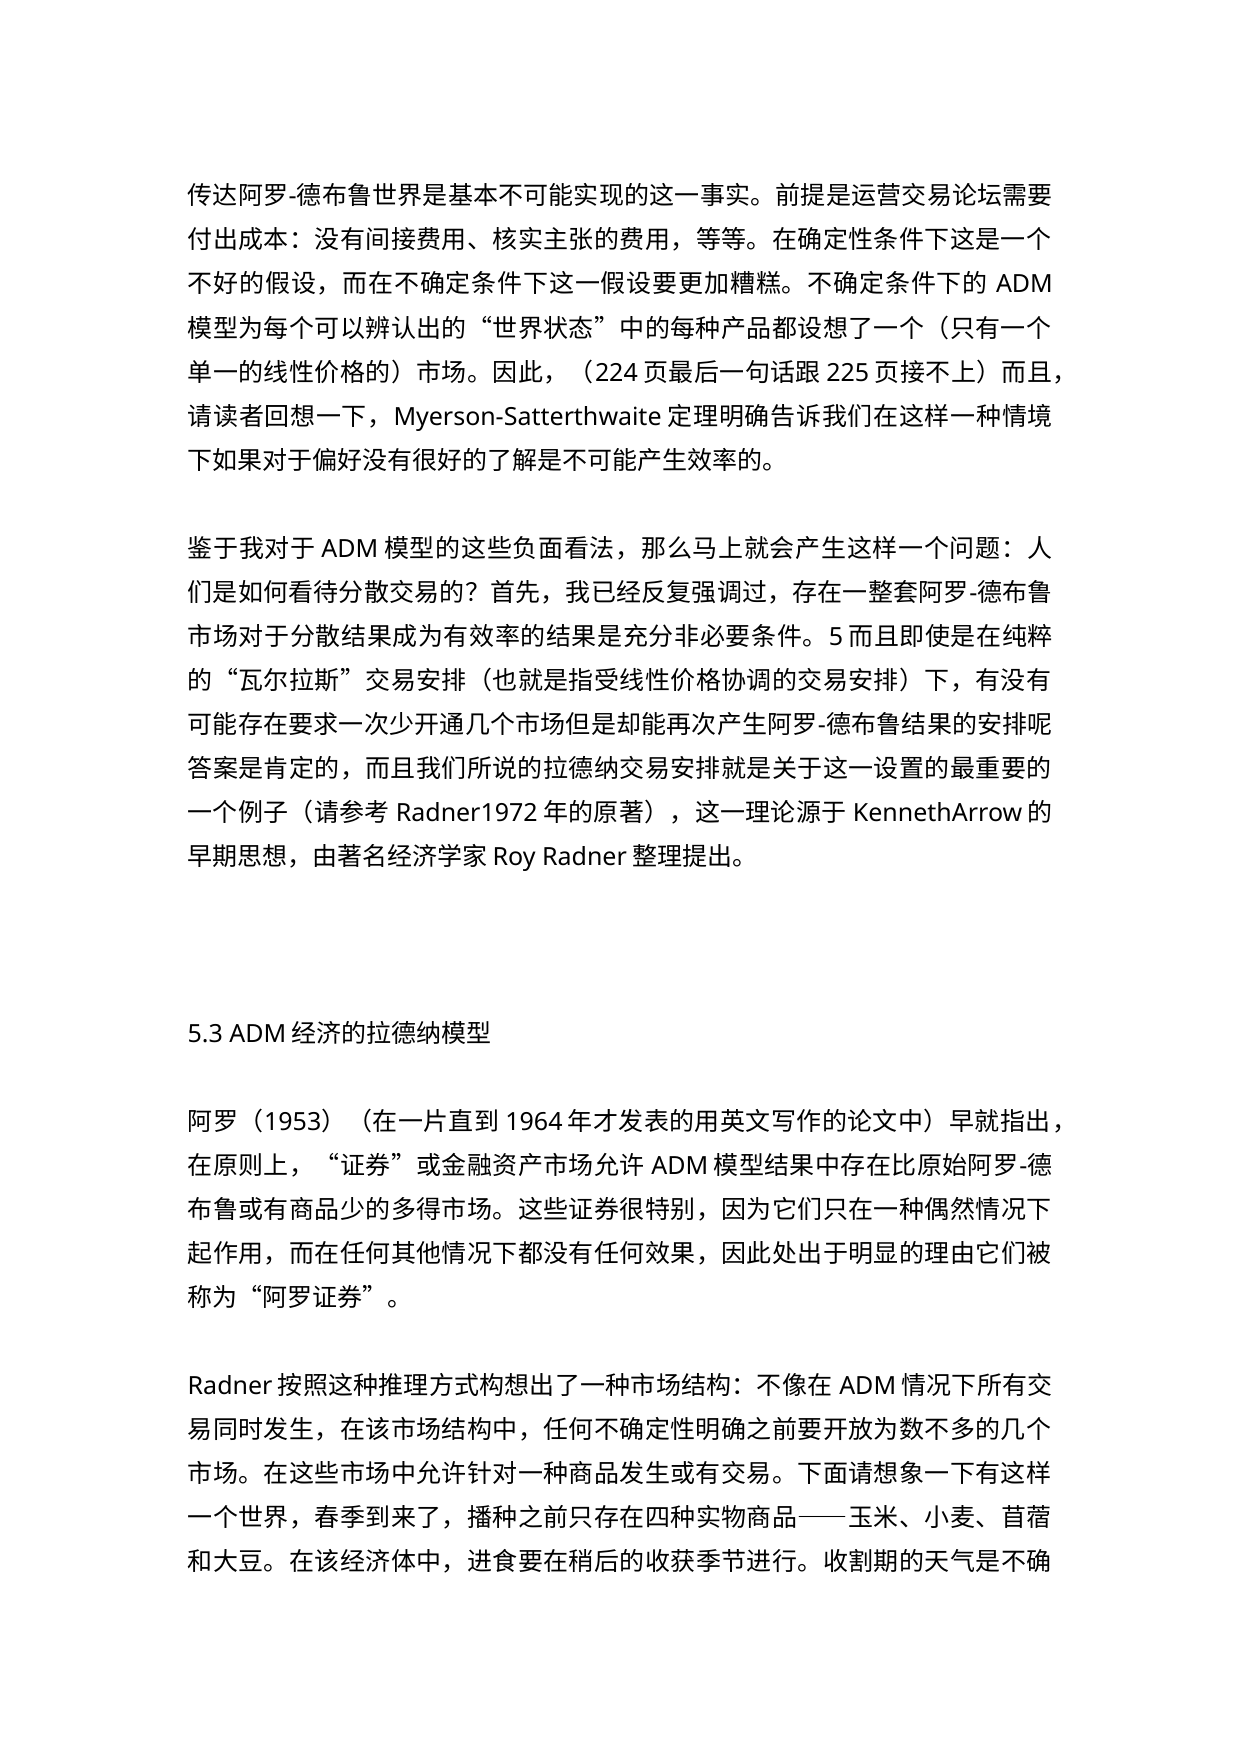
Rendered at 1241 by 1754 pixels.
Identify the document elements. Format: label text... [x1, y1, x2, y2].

text 5.3 ADM经济的拉德纳模型 [187, 1009, 1053, 1053]
text 鉴于我对于ADM模型的这些负面看法，那么马上就会产生这样一个问题：人们是如何看待分散交易的？首先，我已经反复强调过，存在一整套阿罗-德布鲁市场对于分散结果成为有效率的结果是充分非必要条件。5而且即使是在纯粹的“瓦尔拉斯”交易安排（也就是指受线性价格协调的交易安排）下，有没有可能存在要求一次少开通几个市场但是却能再次产生阿罗-德布鲁结果的安排呢？答案是肯定的，而且我们所说的拉德纳交易安排就是关于这一设置的最重要的一个例子（请参考Radner1972年的原著），这一理论源于KennethArrow的早期思想，由著名经济学家Roy Radner整理提出。 [187, 524, 1053, 877]
text 阿罗（1953）（在一片直到1964年才发表的用英文写作的论文中）早就指出，在原则上，“证券”或金融资产市场允许ADM模型结果中存在比原始阿罗-德布鲁或有商品少的多得市场。这些证券很特别，因为它们只在一种偶然情况下起作用，而在任何其他情况下都没有任何效果，因此处出于明显的理由它们被称为“阿罗证券”。 [187, 1097, 1053, 1318]
